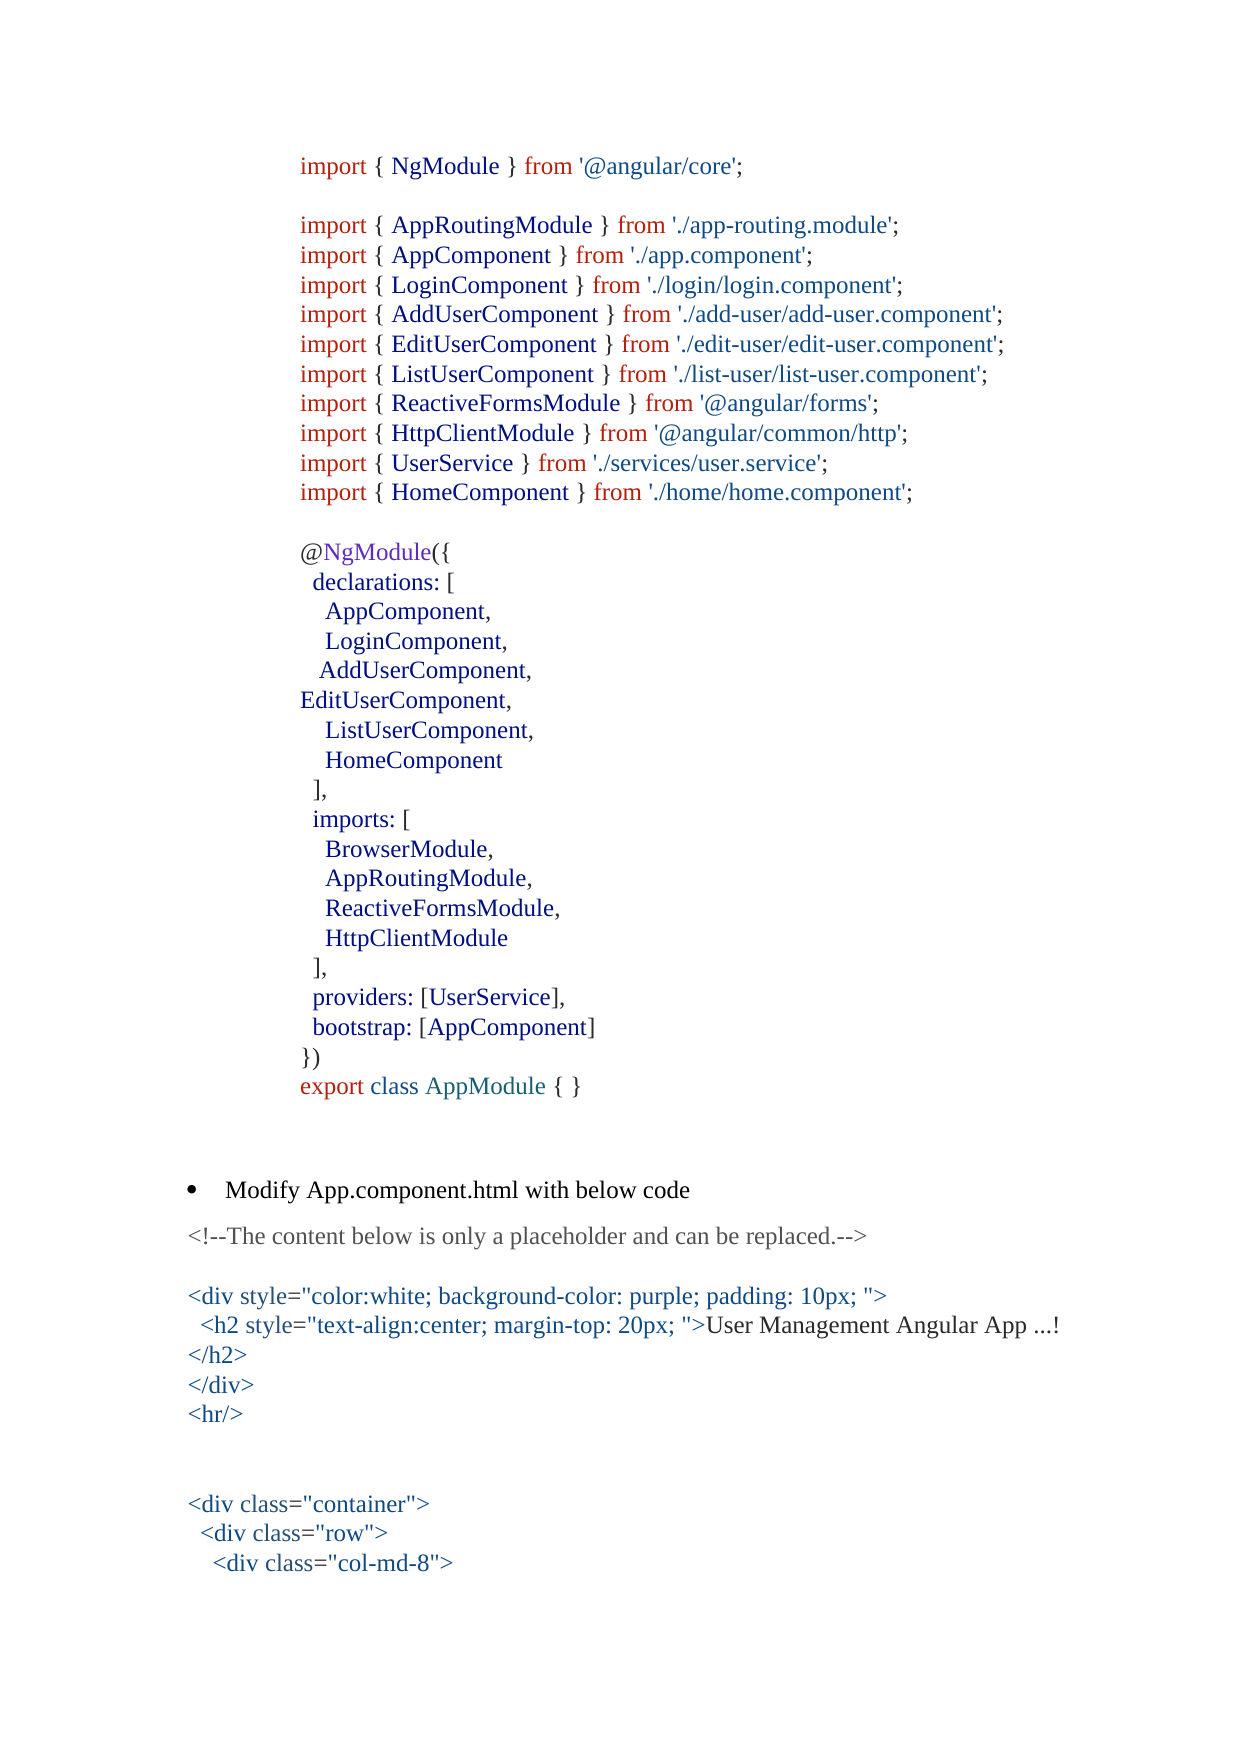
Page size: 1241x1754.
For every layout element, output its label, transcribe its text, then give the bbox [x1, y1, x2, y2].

list HttpClientModule [300, 922, 1090, 952]
list BrowserModule, [300, 833, 1090, 862]
list import { HomeComponent } from './home/home.component'; [300, 477, 1090, 506]
text <div class="container"> [187, 1488, 1090, 1517]
text LoginComponent, [225, 625, 1090, 655]
list export class AppModule { } [300, 1070, 1090, 1100]
list AppRoutingModule, [300, 862, 1090, 892]
list EditUserComponent, [300, 684, 1090, 714]
list ReactiveFormsModule, [300, 892, 1090, 922]
list import { AppRoutingModule } from './app-routing.module'; [300, 209, 1090, 239]
list import { NgModule } from '@angular/core'; [300, 150, 1090, 180]
text <!--The content below is only a placeholder and can be replaced.--> [150, 1221, 1090, 1250]
list AppComponent, [300, 595, 1090, 625]
text <div style="color:white; background-color: purple; padding: 10px; "> [187, 1280, 1090, 1309]
list import { HttpClientModule } from '@angular/common/http'; [300, 417, 1090, 447]
list @NgModule({ [300, 536, 1090, 566]
list import { ReactiveFormsModule } from '@angular/forms'; [300, 387, 1090, 417]
list import { AddUserComponent } from './add-user/add-user.component'; [300, 298, 1090, 328]
list import { EditUserComponent } from './edit-user/edit-user.component'; [300, 328, 1090, 358]
list imports: [ [300, 803, 1090, 833]
text <div class="col-md-8"> [187, 1547, 1090, 1577]
text <div class="row"> [187, 1517, 1090, 1547]
list Modify App.component.html with below code [187, 1175, 1090, 1204]
list import { ListUserComponent } from './list-user/list-user.component'; [300, 358, 1090, 387]
text </div> [187, 1369, 1090, 1399]
list import { UserService } from './services/user.service'; [300, 447, 1090, 477]
list HomeComponent [300, 744, 1090, 773]
list ], [300, 773, 1090, 803]
text <h2 style="text-align:center; margin-top: 20px; ">User Management Angular App ...! </h2> [187, 1309, 1090, 1369]
list import { AppComponent } from './app.component'; [300, 239, 1090, 269]
list declarations: [ [300, 566, 1090, 595]
text AddUserComponent, [300, 655, 1090, 684]
list providers: [UserService], [300, 981, 1090, 1011]
text <hr/> [187, 1399, 1090, 1428]
list import { LoginComponent } from './login/login.component'; [300, 269, 1090, 298]
text bootstrap: [AppComponent] [225, 1011, 1090, 1041]
list }) [300, 1041, 1090, 1070]
list ], [300, 952, 1090, 981]
list ListUserComponent, [300, 714, 1090, 744]
